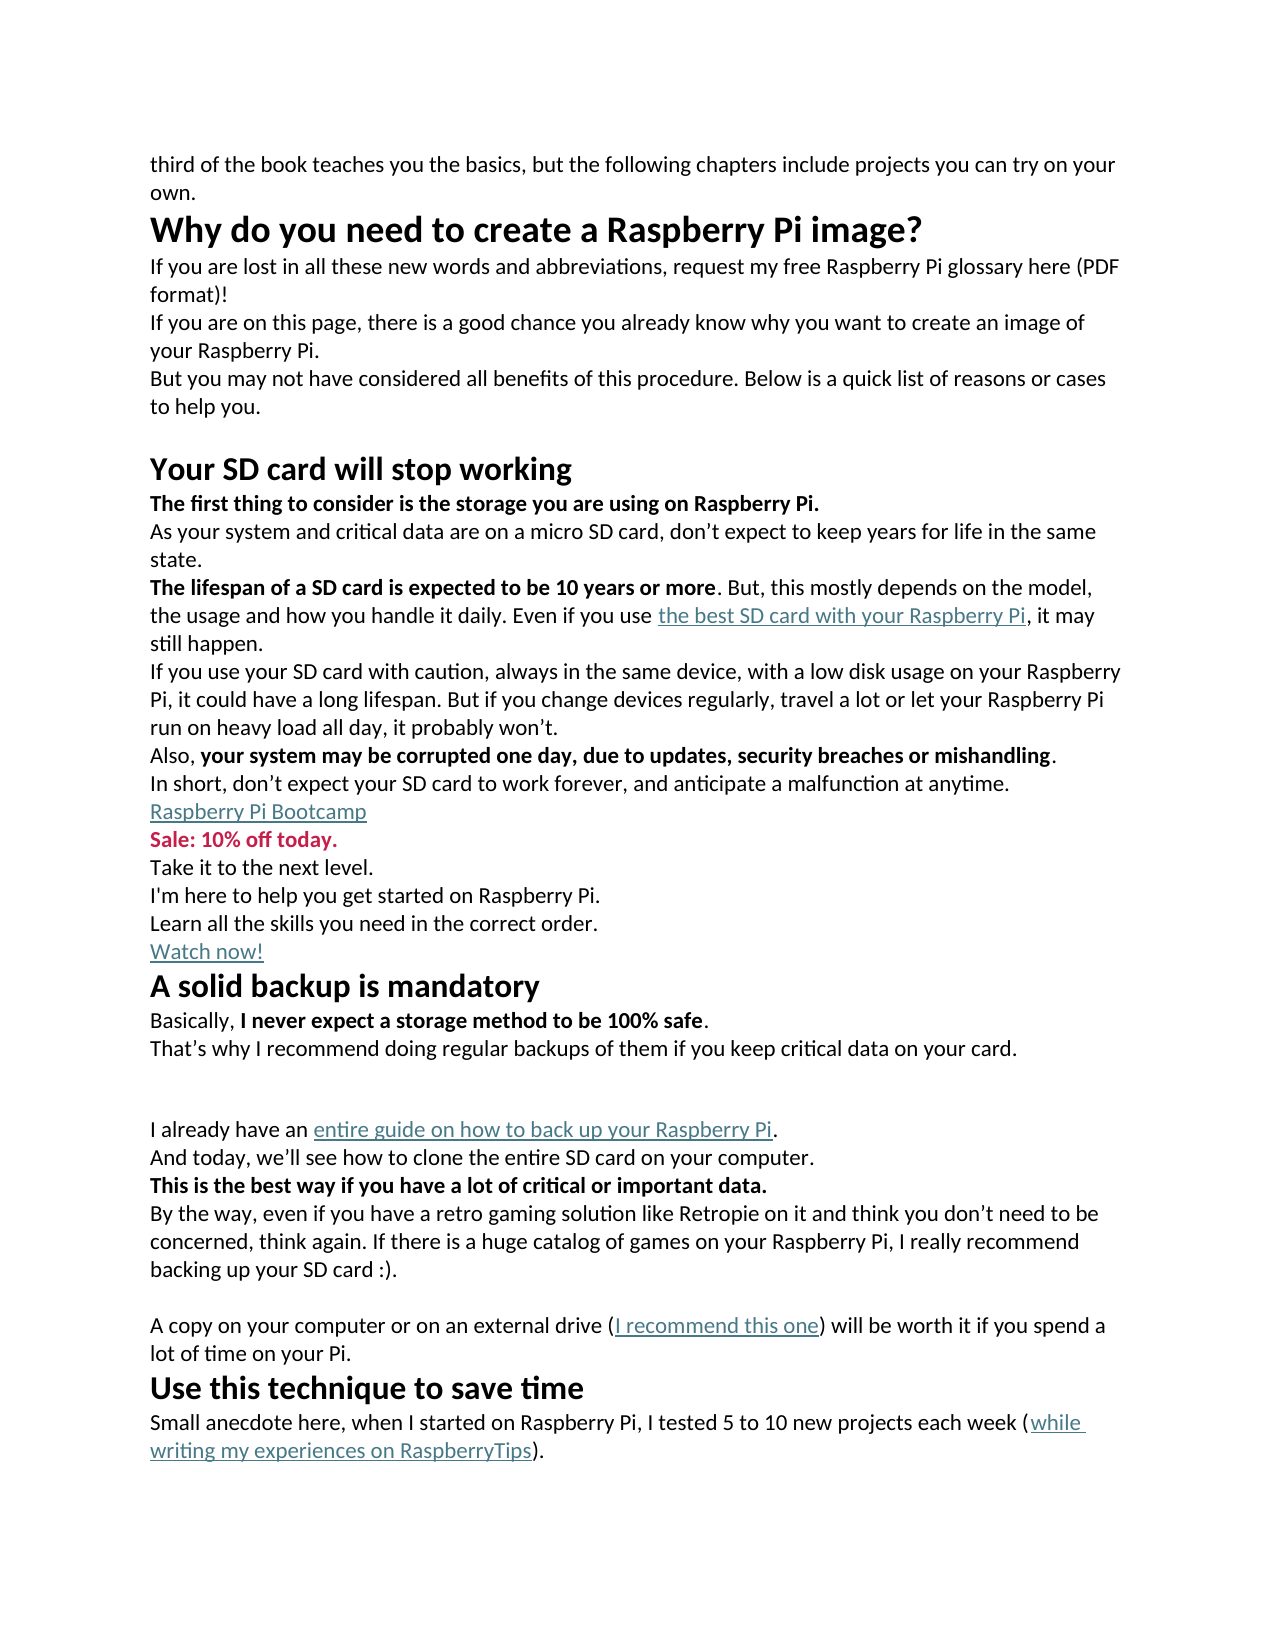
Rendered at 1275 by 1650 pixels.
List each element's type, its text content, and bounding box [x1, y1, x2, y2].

text But you may not have considered all benefits of this procedure. Below is a quick list of reasons or cases to help you. [150, 364, 1125, 420]
text This is the best way if you have a lot of critical or important data. [150, 1171, 1125, 1199]
text Small anecdote here, when I started on Raspberry Pi, I tested 5 to 10 new projects each week (while writing my experiences on RaspberryTips). [150, 1408, 1125, 1464]
text A solid backup is mandatory [150, 965, 1125, 1006]
text And today, we’ll see how to clone the entire SD card on your computer. [150, 1143, 1125, 1171]
text The first thing to consider is the storage you are using on Raspberry Pi. [150, 489, 1125, 517]
text By the way, even if you have a retro gaming solution like Retropie on it and think you don’t need to be concerned, think again. If there is a huge catalog of games on your Raspberry Pi, I really recommend backing up your SD card :). [150, 1199, 1125, 1283]
text As your system and critical data are on a micro SD card, don’t expect to keep years for life in the same state. [150, 517, 1125, 573]
text If you are on this page, there is a good chance you already know why you want to create an image of your Raspberry Pi. [150, 308, 1125, 364]
text Use this technique to save time [150, 1367, 1125, 1408]
text Why do you need to create a Raspberry Pi image? [150, 206, 1125, 252]
text Watch now! [150, 937, 1125, 965]
text That’s why I recommend doing regular backups of them if you keep critical data on your card. [150, 1034, 1125, 1062]
text A copy on your computer or on an external drive (I recommend this one) will be worth it if you spend a lot of time on your Pi. [150, 1311, 1125, 1367]
text In short, don’t expect your SD card to work forever, and anticipate a malfunction at anytime. [150, 769, 1125, 797]
text I'm here to help you get started on Raspberry Pi. [150, 881, 1125, 909]
text The lifespan of a SD card is expected to be 10 years or more. But, this mostly depends on the model, the usage and how you handle it daily. Even if you use the best SD card with your Raspberry Pi, it may still happen. [150, 573, 1125, 657]
text Your SD card will stop working [150, 448, 1125, 489]
text If you are lost in all these new words and abbreviations, request my free Raspberry Pi glossary here (PDF format)! [150, 252, 1125, 308]
text Raspberry Pi Bootcamp [150, 797, 1125, 825]
text Also, your system may be corrupted one day, due to updates, security breaches or mishandling. [150, 741, 1125, 769]
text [150, 150, 1125, 206]
text I already have an entire guide on how to back up your Raspberry Pi. [150, 1115, 1125, 1143]
text Take it to the next level. [150, 853, 1125, 881]
text Learn all the skills you need in the correct order. [150, 909, 1125, 937]
text If you use your SD card with caution, always in the same device, with a low disk usage on your Raspberry Pi, it could have a long lifespan. But if you change devices regularly, travel a lot or let your Raspberry Pi run on heavy load all day, it probably won’t. [150, 657, 1125, 741]
text Basically, I never expect a storage method to be 100% safe. [150, 1006, 1125, 1034]
text Sale: 10% off today. [150, 825, 1125, 853]
